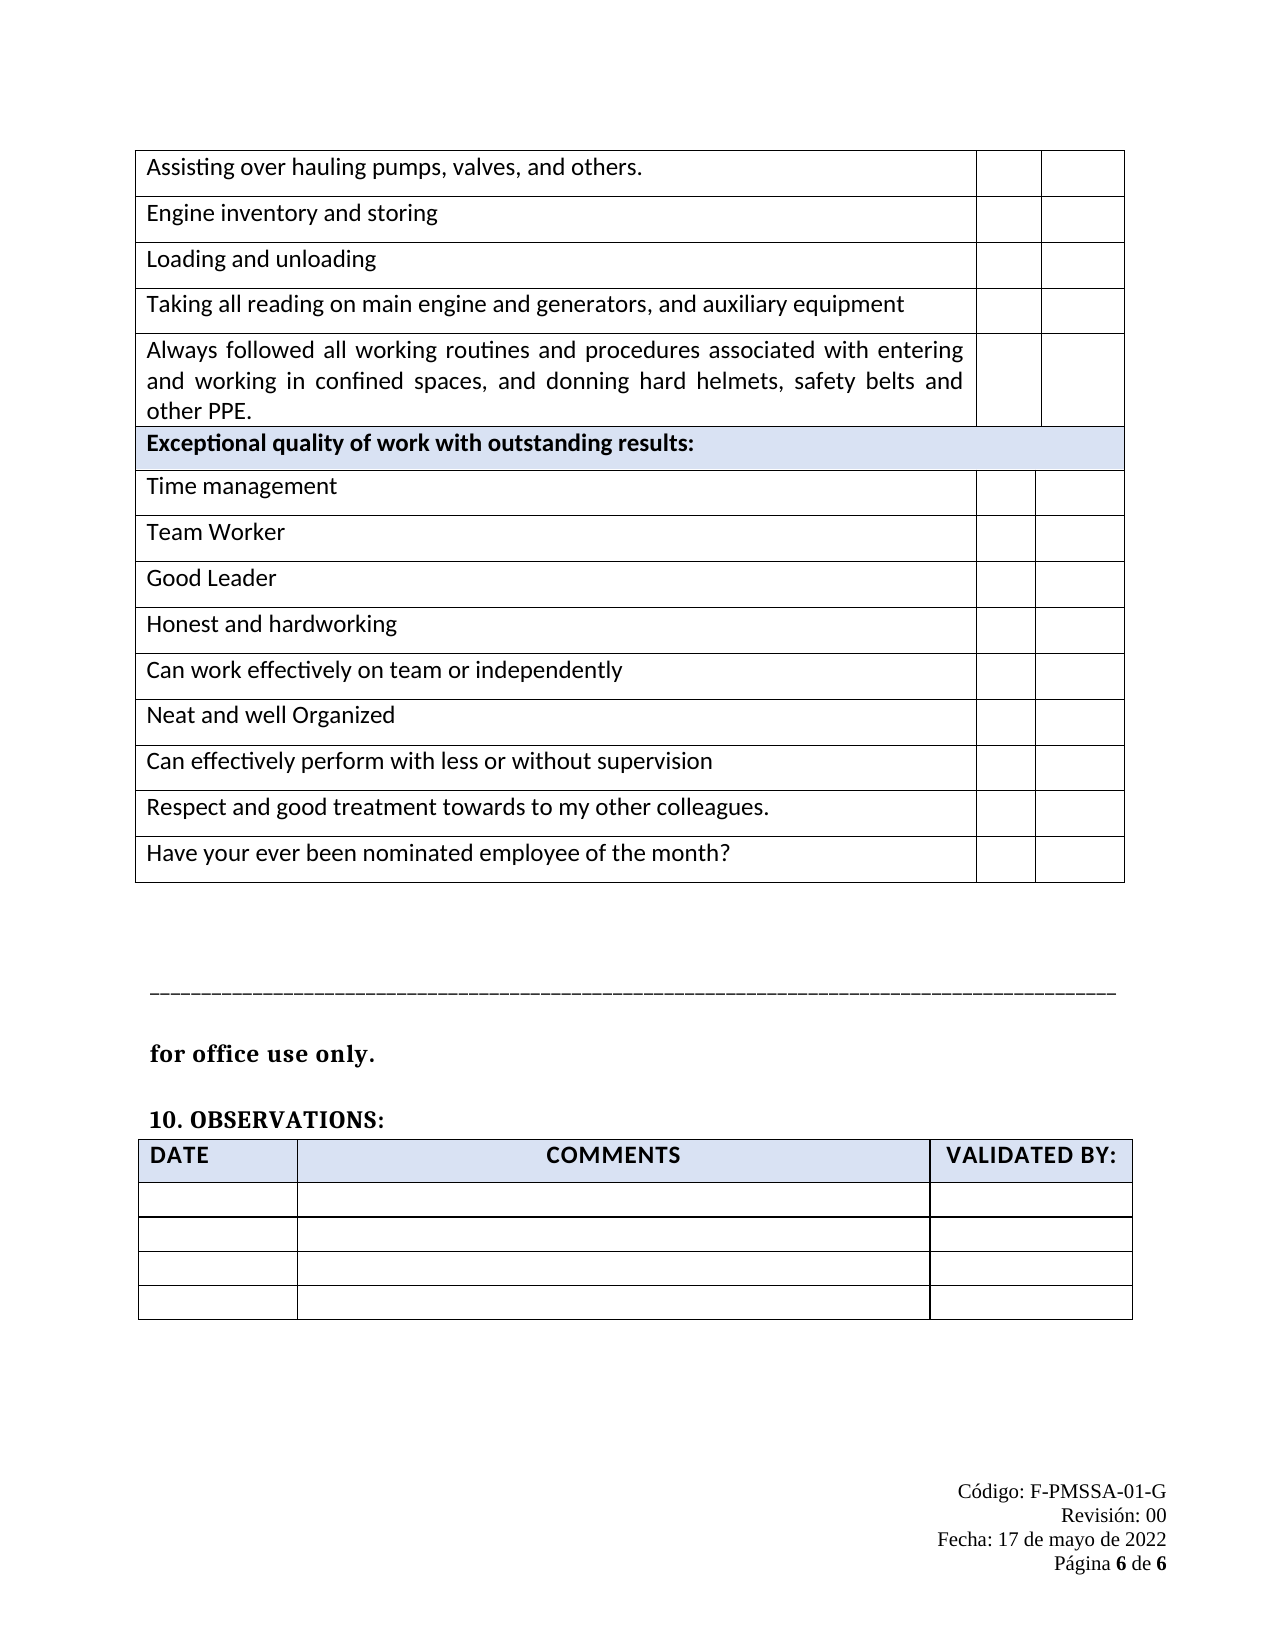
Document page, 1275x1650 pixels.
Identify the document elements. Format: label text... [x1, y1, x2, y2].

table_cell Respect and good treatment towards to my other colleagues. [136, 791, 976, 836]
table_cell [1036, 746, 1124, 790]
table_cell [139, 1183, 297, 1216]
table_cell [1042, 289, 1124, 333]
table_cell [1036, 471, 1124, 515]
table_cell [298, 1183, 929, 1216]
table_cell [977, 334, 1041, 426]
table_cell [298, 1252, 929, 1285]
table_cell Can effectively perform with less or without supervision [136, 746, 976, 790]
table_cell [931, 1218, 1132, 1251]
table_cell [977, 289, 1041, 333]
table_cell Time management [136, 471, 976, 515]
table_cell [977, 243, 1041, 287]
table_cell Taking all reading on main engine and generators, and auxiliary equipment [136, 289, 976, 333]
table_cell [298, 1286, 929, 1319]
table_header DATE [139, 1140, 297, 1182]
text 10. OBSERVATIONS: [150, 1106, 1167, 1134]
table_cell [1036, 654, 1124, 699]
table_cell [977, 562, 1035, 607]
table_cell [977, 516, 1035, 561]
table_cell [1042, 197, 1124, 242]
table_header COMMENTS [298, 1140, 929, 1182]
table_cell [977, 746, 1035, 790]
table_cell [139, 1286, 297, 1319]
table_cell [1042, 243, 1124, 287]
table_cell Good Leader [136, 562, 976, 607]
table_cell [139, 1218, 297, 1251]
table_cell [1042, 151, 1124, 196]
table_cell [1036, 516, 1124, 561]
text ______________________________________________________________________________________________ [150, 970, 1167, 998]
text for office use only. [150, 1040, 1167, 1069]
table_cell [977, 791, 1035, 836]
table_cell Neat and well Organized [136, 700, 976, 744]
table_cell [1036, 608, 1124, 653]
table_cell [977, 471, 1035, 515]
table_cell Loading and unloading [136, 243, 976, 287]
table_cell Engine inventory and storing [136, 197, 976, 242]
table_cell Can work effectively on team or independently [136, 654, 976, 699]
table_cell [1036, 562, 1124, 607]
table_cell Have your ever been nominated employee of the month? [136, 837, 976, 882]
table_cell [1036, 791, 1124, 836]
table_cell [977, 837, 1035, 882]
table_cell [931, 1183, 1132, 1216]
table_cell [139, 1252, 297, 1285]
table_cell [1042, 334, 1124, 426]
table_cell [977, 197, 1041, 242]
table_cell [931, 1286, 1132, 1319]
table_cell Team Worker [136, 516, 976, 561]
table_cell Honest and hardworking [136, 608, 976, 653]
table_cell [977, 608, 1035, 653]
table_cell [931, 1252, 1132, 1285]
table_cell [977, 700, 1035, 744]
table_header VALIDATED BY: [931, 1140, 1132, 1182]
table_cell [1036, 700, 1124, 744]
table_cell [977, 151, 1041, 196]
table_cell [977, 654, 1035, 699]
table_cell [1036, 837, 1124, 882]
table_cell Assisting over hauling pumps, valves, and others. [136, 151, 976, 196]
table_cell Always followed all working routines and procedures associated with entering and working in confined spaces, and donning hard helmets, safety belts and other PPE. [136, 334, 976, 426]
table_cell Exceptional quality of work with outstanding results: [136, 427, 1124, 469]
table_cell [298, 1218, 929, 1251]
